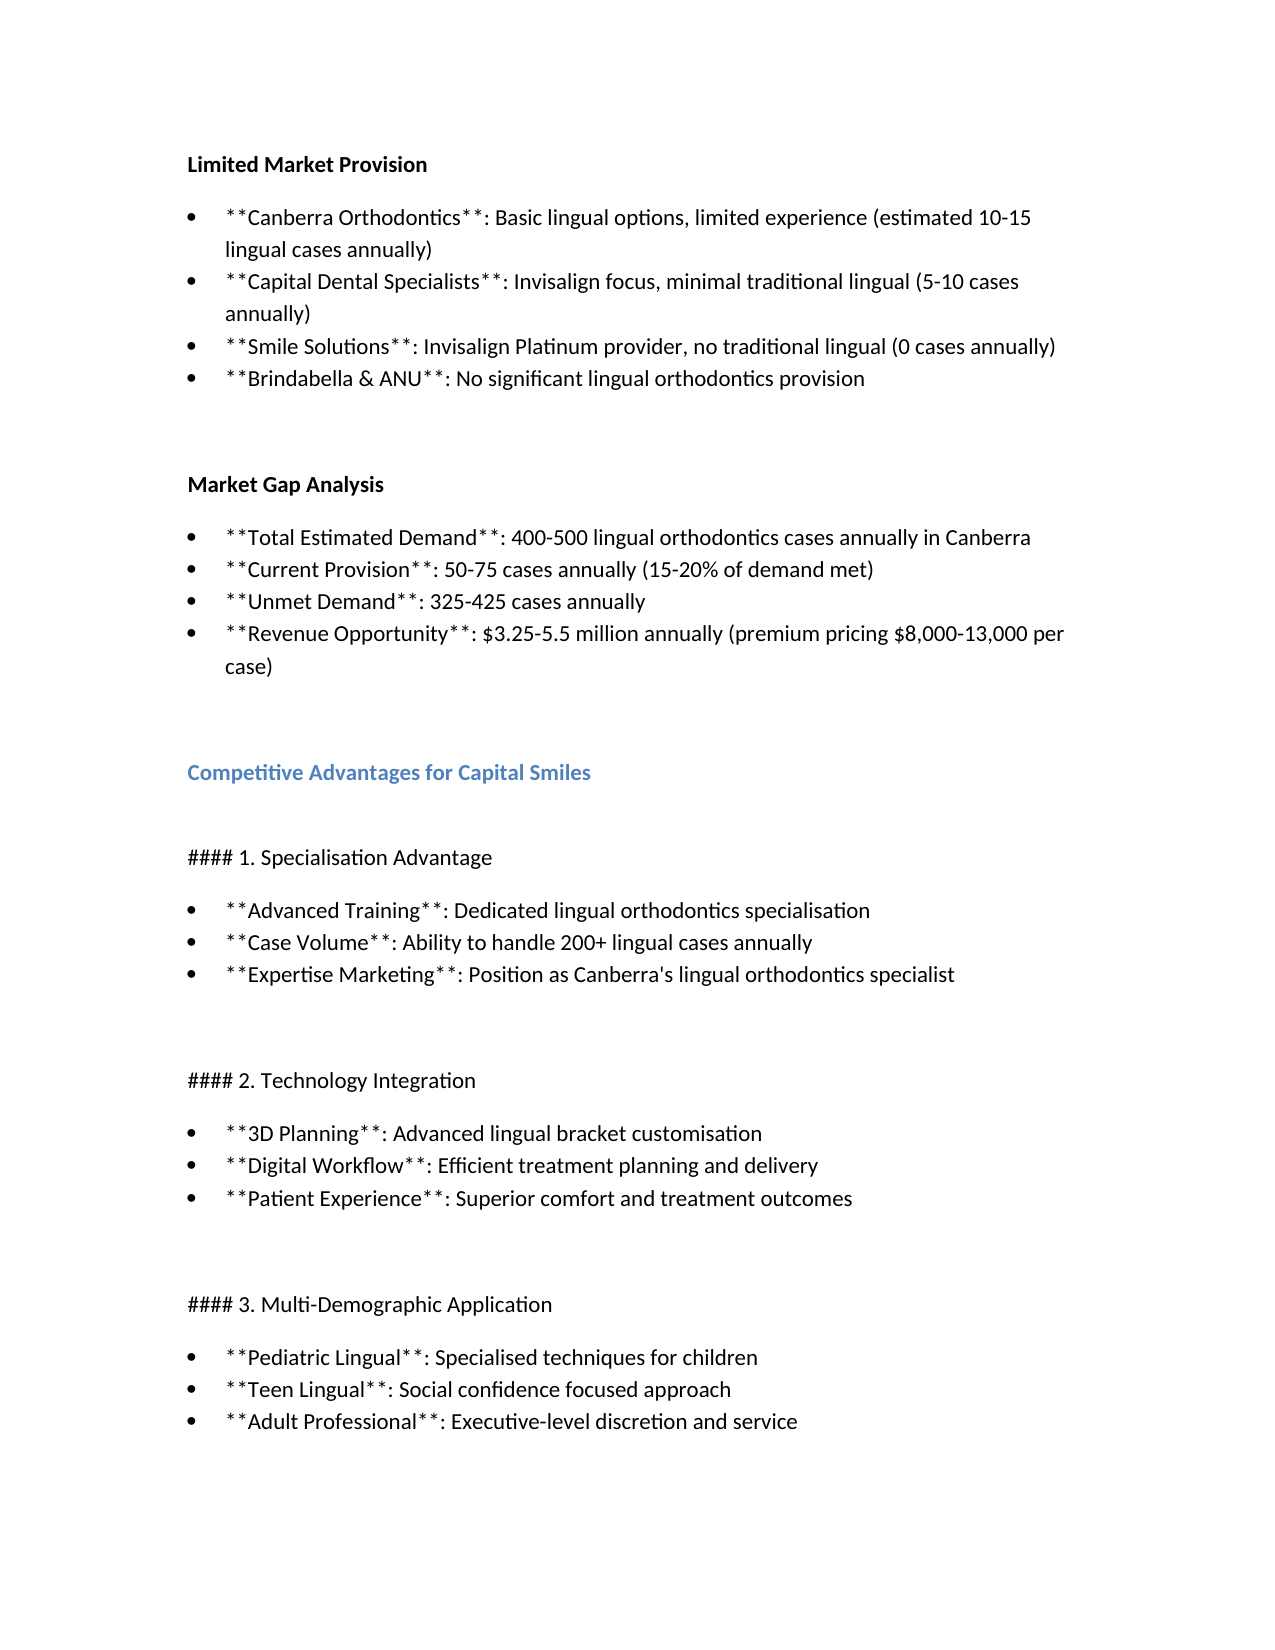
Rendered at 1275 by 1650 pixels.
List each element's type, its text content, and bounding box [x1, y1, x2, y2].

list **Capital Dental Specialists**: Invisalign focus, minimal traditional lingual (5-10 cases annually) [187, 267, 1087, 328]
text #### 2. Technology Integration [187, 1066, 1087, 1094]
list **Digital Workflow**: Efficient treatment planning and delivery [187, 1152, 1087, 1180]
list **Unmet Demand**: 325-425 cases annually [187, 587, 1087, 615]
list **Revenue Opportunity**: $3.25-5.5 million annually (premium pricing $8,000-13,000 per case) [187, 619, 1087, 680]
text Limited Market Provision [187, 150, 1087, 178]
list **3D Planning**: Advanced lingual bracket customisation [187, 1119, 1087, 1147]
text #### 3. Multi-Demographic Application [187, 1290, 1087, 1318]
list **Pediatric Lingual**: Specialised techniques for children [187, 1343, 1087, 1371]
list **Expertise Marketing**: Position as Canberra's lingual orthodontics specialist [187, 960, 1087, 988]
list **Total Estimated Demand**: 400-500 lingual orthodontics cases annually in Canberra [187, 523, 1087, 551]
text Market Gap Analysis [187, 470, 1087, 498]
list **Brindabella & ANU**: No significant lingual orthodontics provision [187, 364, 1087, 392]
list **Case Volume**: Ability to handle 200+ lingual cases annually [187, 928, 1087, 956]
list **Advanced Training**: Dedicated lingual orthodontics specialisation [187, 896, 1087, 924]
list **Adult Professional**: Executive-level discretion and service [187, 1407, 1087, 1435]
list **Teen Lingual**: Social confidence focused approach [187, 1375, 1087, 1403]
text #### 1. Specialisation Advantage [187, 843, 1087, 871]
list **Smile Solutions**: Invisalign Platinum provider, no traditional lingual (0 cases annually) [187, 332, 1087, 360]
list **Current Provision**: 50-75 cases annually (15-20% of demand met) [187, 555, 1087, 583]
subtitle Competitive Advantages for Capital Smiles [187, 758, 1087, 786]
list **Patient Experience**: Superior comfort and treatment outcomes [187, 1184, 1087, 1212]
list **Canberra Orthodontics**: Basic lingual options, limited experience (estimated 10-15 lingual cases annually) [187, 203, 1087, 263]
